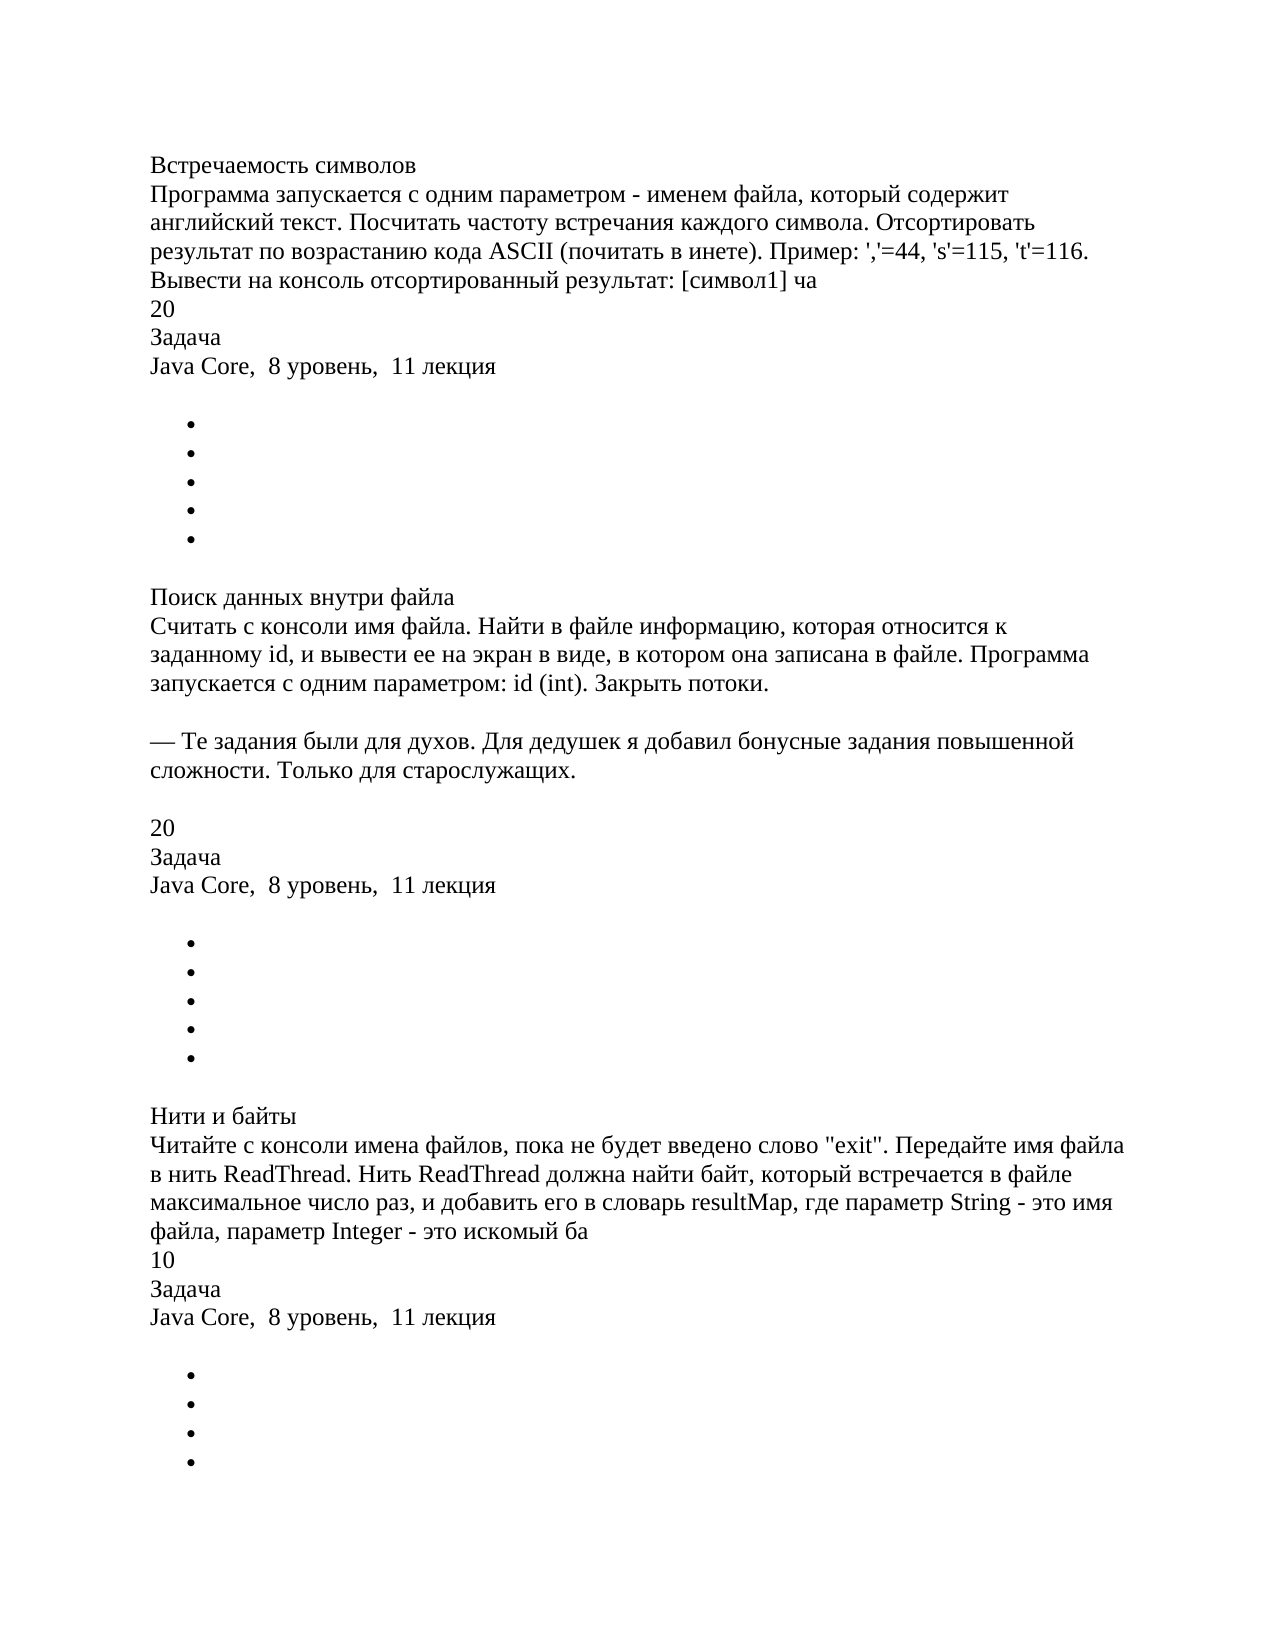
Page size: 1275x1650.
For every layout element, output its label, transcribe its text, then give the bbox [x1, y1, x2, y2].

text Нити и байты [150, 1101, 1125, 1130]
text Встречаемость символов [150, 150, 1125, 179]
text Задача [150, 322, 1125, 351]
text Java Core, 8 уровень, 11 лекция [150, 870, 1125, 899]
text Задача [150, 842, 1125, 870]
text 20 [150, 813, 1125, 842]
text Задача [150, 1274, 1125, 1302]
text Java Core, 8 уровень, 11 лекция [150, 1302, 1125, 1331]
text 20 [150, 294, 1125, 322]
text Считать с консоли имя файла. Найти в файле информацию, которая относится к заданному id, и вывести ее на экран в виде, в котором она записана в файле. Программа запускается с одним параметром: id (int). Закрыть потоки. [150, 611, 1125, 697]
text Java Core, 8 уровень, 11 лекция [150, 351, 1125, 380]
text 10 [150, 1245, 1125, 1274]
text — Те задания были для духов. Для дедушек я добавил бонусные задания повышенной сложности. Только для старослужащих. [150, 726, 1125, 784]
text Поиск данных внутри файла [150, 582, 1125, 611]
text Программа запускается с одним параметром - именем файла, который содержит английский текст. Посчитать частоту встречания каждого символа. Отсортировать результат по возрастанию кода ASCII (почитать в инете). Пример: ','=44, 's'=115, 't'=116. Вывести на консоль отсортированный результат: [символ1] ча [150, 179, 1125, 294]
text Читайте с консоли имена файлов, пока не будет введено слово "exit". Передайте имя файла в нить ReadThread. Нить ReadThread должна найти байт, который встречается в файле максимальное число раз, и добавить его в словарь resultMap, где параметр String - это имя файла, параметр Integer - это искомый ба [150, 1130, 1125, 1245]
